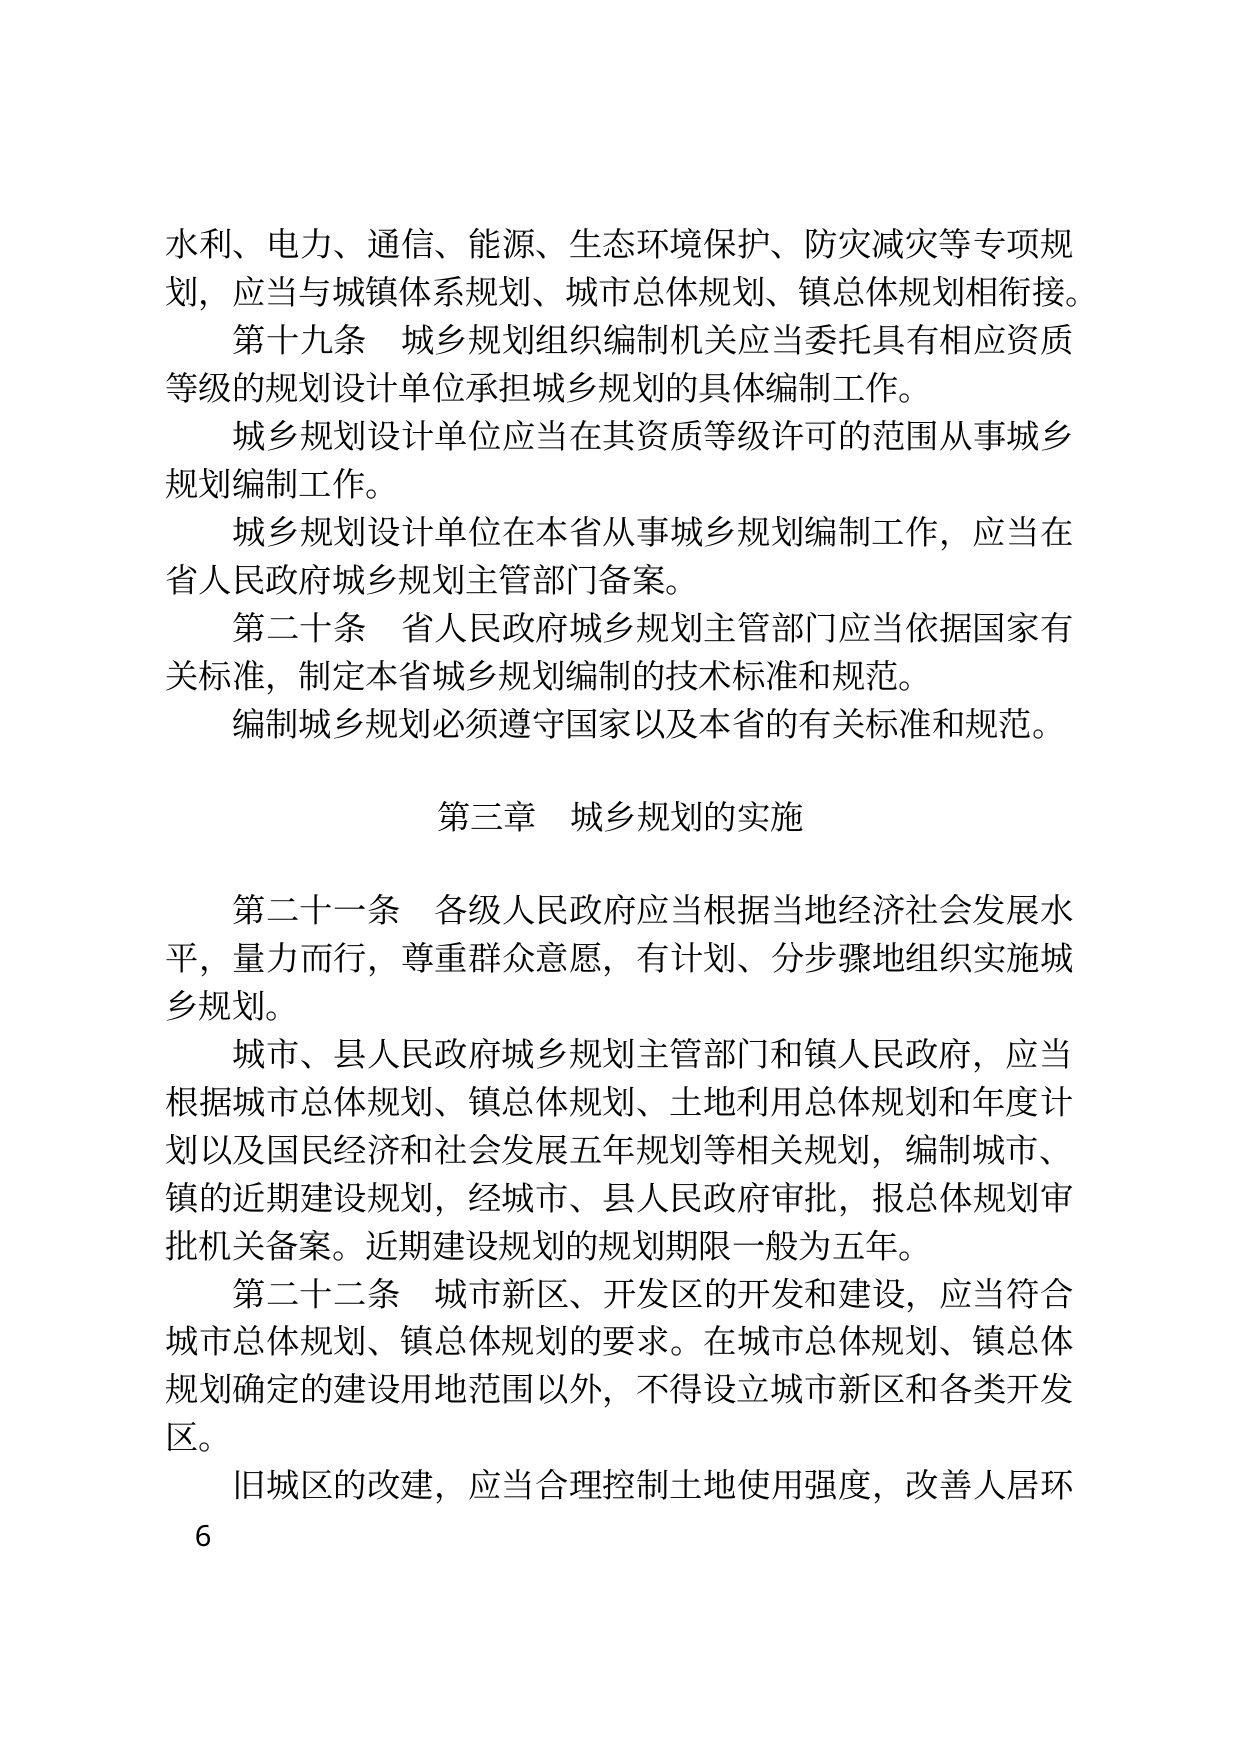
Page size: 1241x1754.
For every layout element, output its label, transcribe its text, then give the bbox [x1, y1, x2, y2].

text 城乡规划设计单位在本省从事城乡规划编制工作，应当在省人民政府城乡规划主管部门备案。 [165, 506, 1075, 602]
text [165, 1459, 1075, 1507]
text 第二十条 省人民政府城乡规划主管部门应当依据国家有关标准，制定本省城乡规划编制的技术标准和规范。 [165, 602, 1075, 698]
text 第三章 城乡规划的实施 [165, 791, 1075, 839]
text 城市、县人民政府城乡规划主管部门和镇人民政府，应当根据城市总体规划、镇总体规划、土地利用总体规划和年度计划以及国民经济和社会发展五年规划等相关规划，编制城市、镇的近期建设规划，经城市、县人民政府审批，报总体规划审批机关备案。近期建设规划的规划期限一般为五年。 [165, 1028, 1075, 1268]
text 城乡规划设计单位应当在其资质等级许可的范围从事城乡规划编制工作。 [165, 410, 1075, 506]
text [165, 218, 1075, 314]
text 第二十二条 城市新区、开发区的开发和建设，应当符合城市总体规划、镇总体规划的要求。在城市总体规划、镇总体规划确定的建设用地范围以外，不得设立城市新区和各类开发区。 [165, 1268, 1075, 1459]
text 第二十一条 各级人民政府应当根据当地经济社会发展水平，量力而行，尊重群众意愿，有计划、分步骤地组织实施城乡规划。 [165, 884, 1075, 1028]
text 编制城乡规划必须遵守国家以及本省的有关标准和规范。 [165, 698, 1075, 746]
text 第十九条 城乡规划组织编制机关应当委托具有相应资质等级的规划设计单位承担城乡规划的具体编制工作。 [165, 314, 1075, 410]
